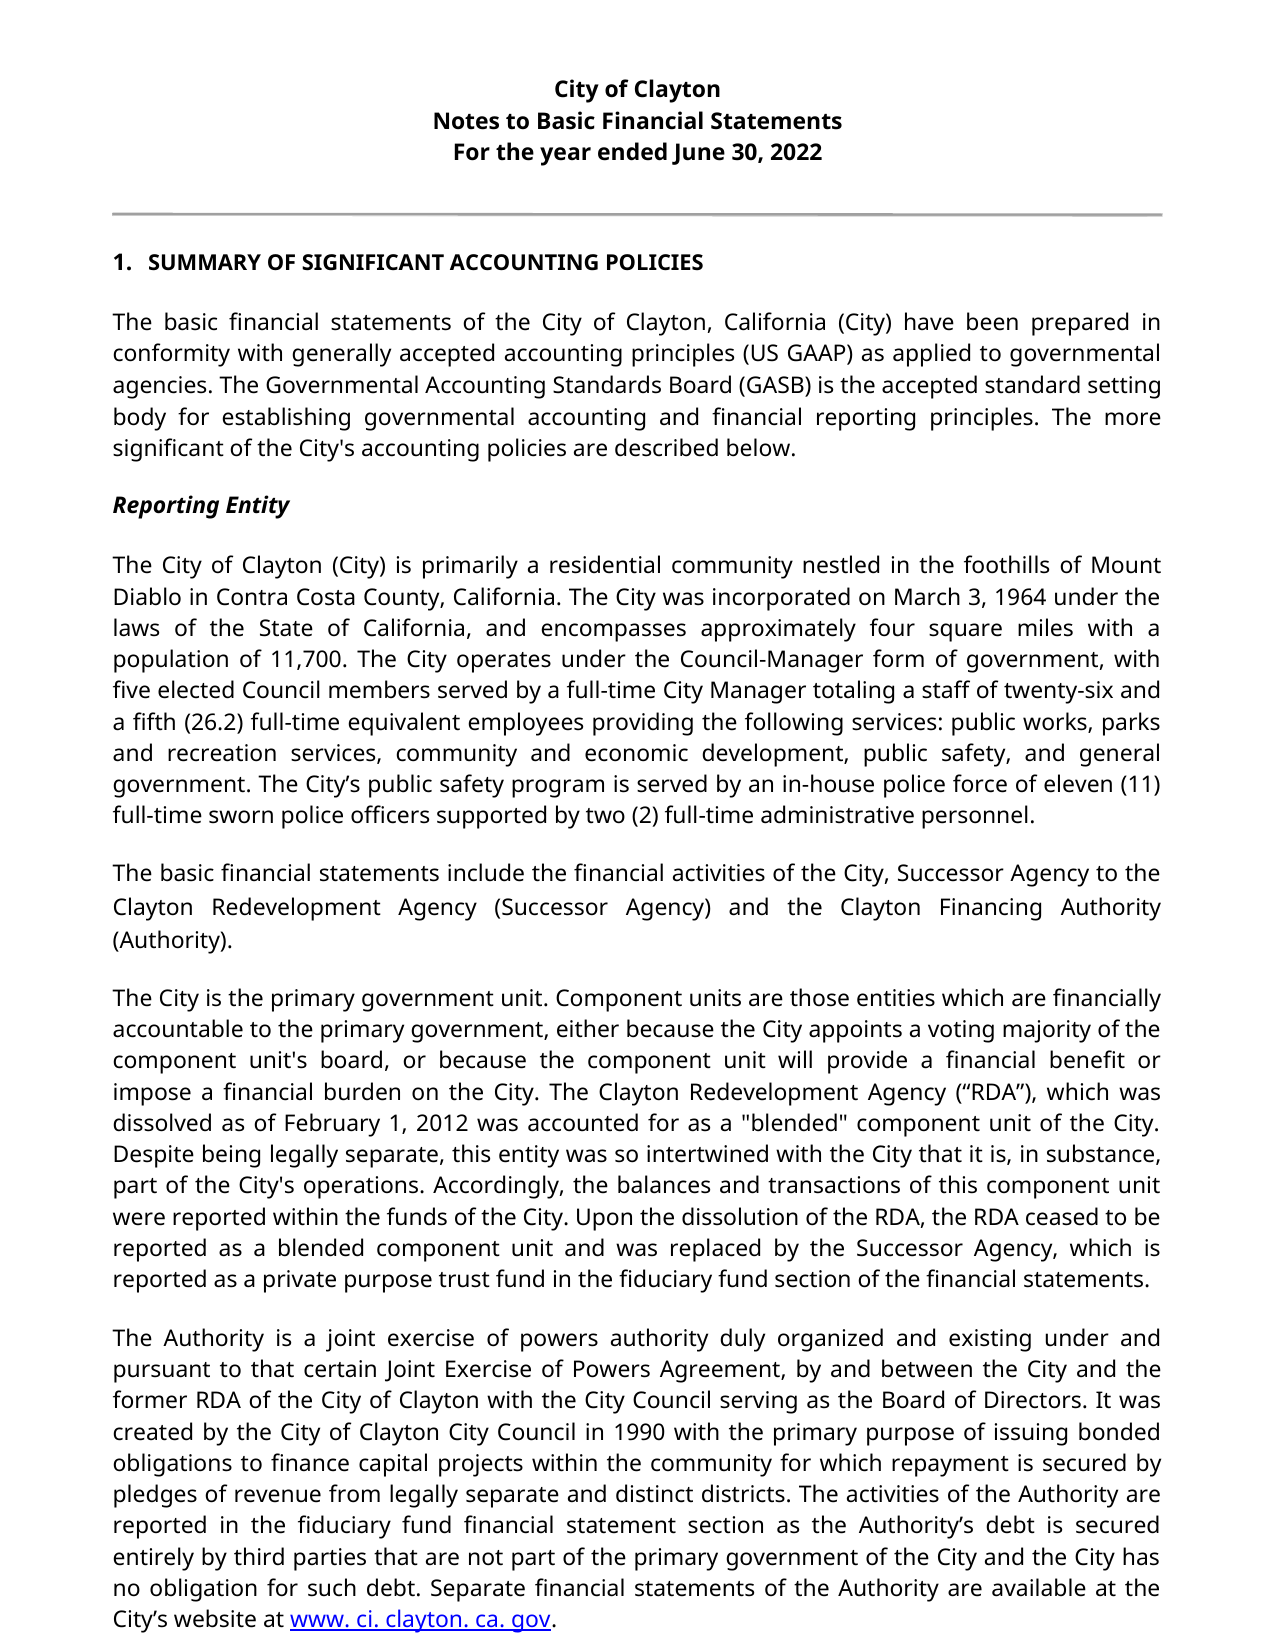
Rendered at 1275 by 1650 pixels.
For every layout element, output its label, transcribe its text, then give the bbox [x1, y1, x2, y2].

text City of Clayton [112, 73, 1162, 104]
text Reporting Entity [112, 489, 1162, 520]
text The basic financial statements include the financial activities of the City, Successor Agency to the Clayton Redevelopment Agency (Successor Agency) and the Clayton Financing Authority (Authority). [112, 857, 1162, 955]
text The City is the primary government unit. Component units are those entities which are financially accountable to the primary government, either because the City appoints a voting majority of the component unit's board, or because the component unit will provide a financial benefit or impose a financial burden on the City. The Clayton Redevelopment Agency (“RDA”), which was dissolved as of February 1, 2012 was accounted for as a "blended" component unit of the City. Despite being legally separate, this entity was so intertwined with the City that it is, in substance, part of the City's operations. Accordingly, the balances and transactions of this component unit were reported within the funds of the City. Upon the dissolution of the RDA, the RDA ceased to be reported as a blended component unit and was replaced by the Successor Agency, which is reported as a private purpose trust fund in the fiduciary fund section of the financial statements. [112, 982, 1162, 1294]
text Notes to Basic Financial Statements [112, 105, 1162, 136]
text The basic financial statements of the City of Clayton, California (City) have been prepared in conformity with generally accepted accounting principles (US GAAP) as applied to governmental agencies. The Governmental Accounting Standards Board (GASB) is the accepted standard setting body for establishing governmental accounting and financial reporting principles. The more significant of the City's accounting policies are described below. [112, 306, 1162, 463]
text For the year ended June 30, 2022 [112, 136, 1162, 167]
text The Authority is a joint exercise of powers authority duly organized and existing under and pursuant to that certain Joint Exercise of Powers Agreement, by and between the City and the former RDA of the City of Clayton with the City Council serving as the Board of Directors. It was created by the City of Clayton City Council in 1990 with the primary purpose of issuing bonded obligations to finance capital projects within the community for which repayment is secured by pledges of revenue from legally separate and distinct districts. The activities of the Authority are reported in the fiduciary fund financial statement section as the Authority’s debt is secured entirely by third parties that are not part of the primary government of the City and the City has no obligation for such debt. Separate financial statements of the Authority are available at the City’s website at www. ci. clayton. ca. gov. [112, 1322, 1162, 1634]
text 1. SUMMARY OF SIGNIFICANT ACCOUNTING POLICIES [112, 246, 1162, 277]
text The City of Clayton (City) is primarily a residential community nestled in the foothills of Mount Diablo in Contra Costa County, California. The City was incorporated on March 3, 1964 under the laws of the State of California, and encompasses approximately four square miles with a population of 11,700. The City operates under the Council-Manager form of government, with five elected Council members served by a full-time City Manager totaling a staff of twenty-six and a fifth (26.2) full-time equivalent employees providing the following services: public works, parks and recreation services, community and economic development, public safety, and general government. The City’s public safety program is served by an in-house police force of eleven (11) full-time sworn police officers supported by two (2) full-time administrative personnel. [112, 549, 1162, 831]
